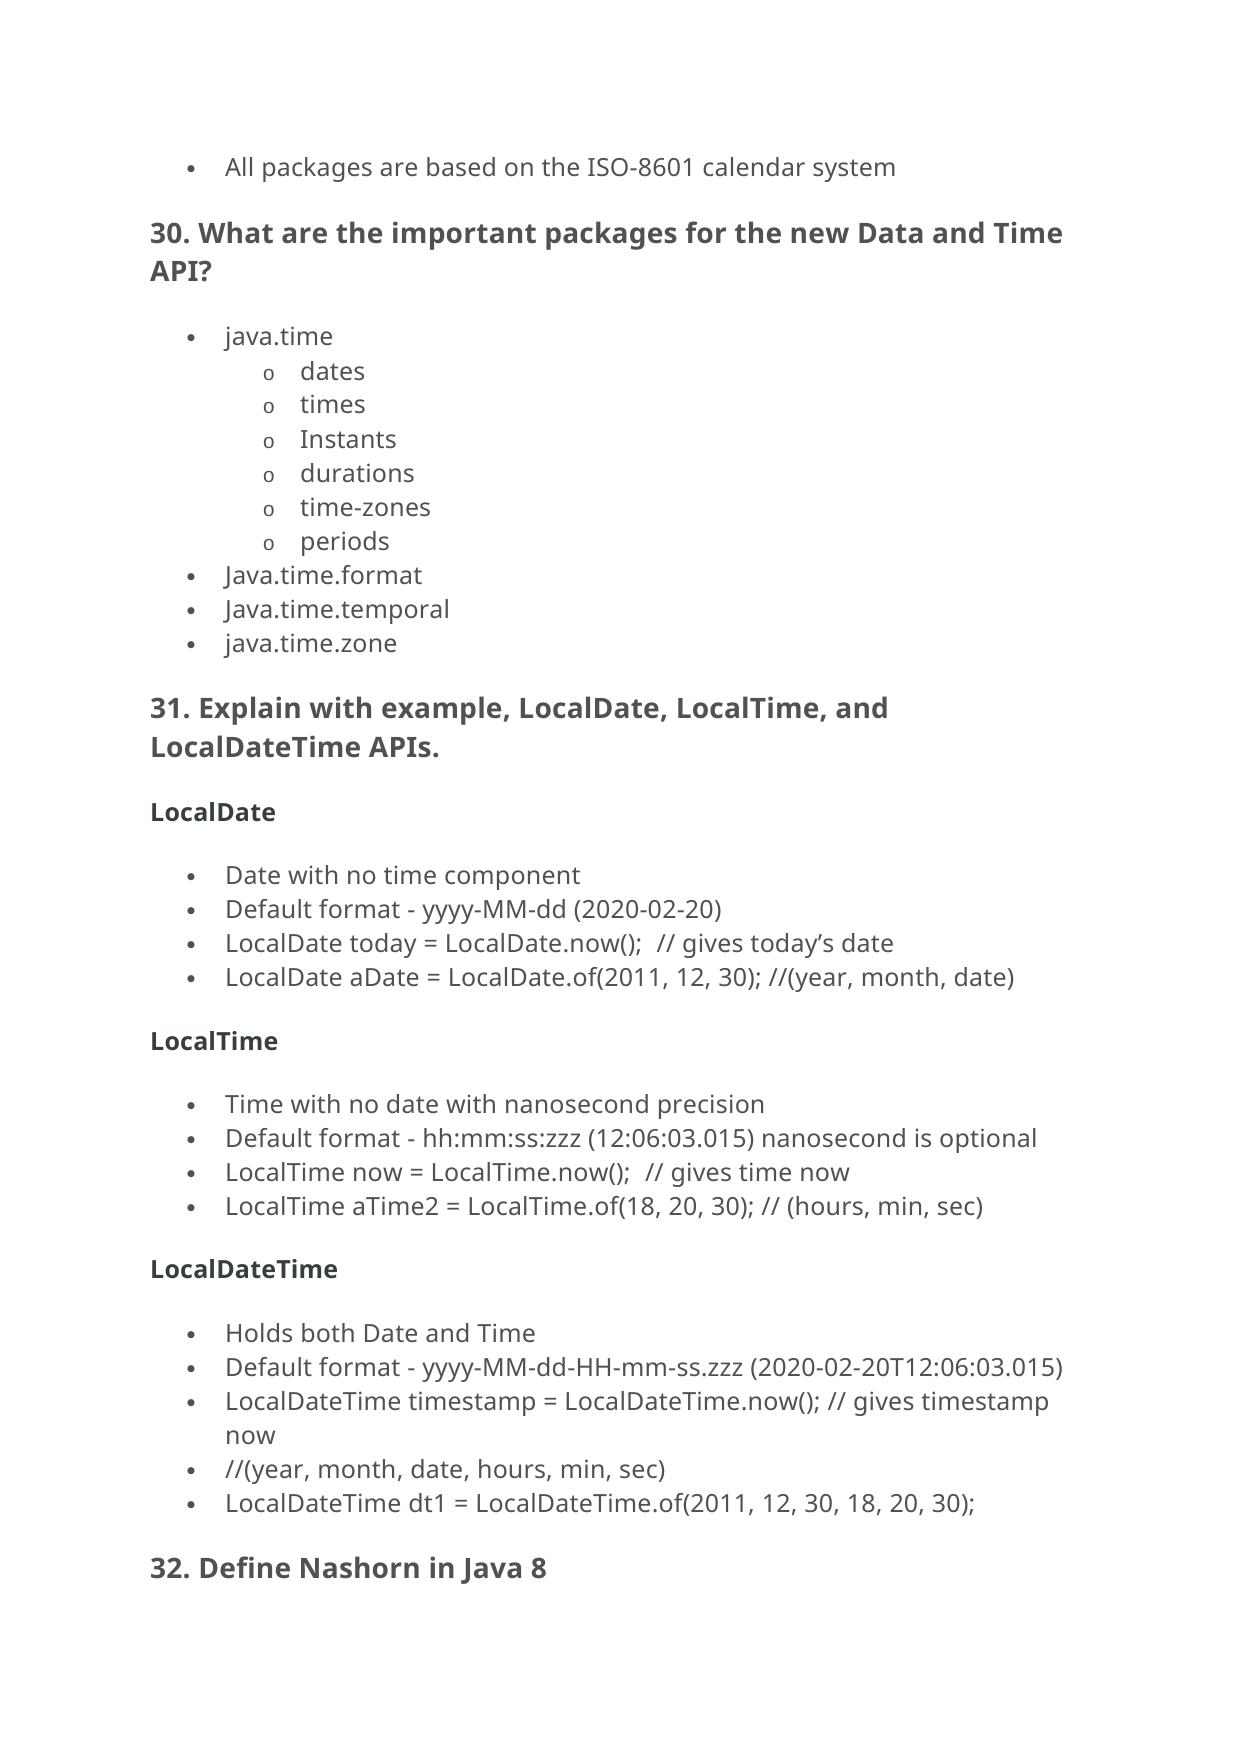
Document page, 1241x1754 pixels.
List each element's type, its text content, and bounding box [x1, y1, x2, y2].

list All packages are based on the ISO-8601 calendar system [187, 150, 1090, 184]
list java.time [187, 319, 1090, 353]
list durations [262, 455, 1090, 489]
list times [262, 387, 1090, 421]
text 30. What are the important packages for the new Data and Time API? [150, 213, 1090, 290]
list dates [262, 353, 1090, 387]
list Holds both Date and Time [187, 1315, 1090, 1349]
list LocalTime now = LocalTime.now(); // gives time now [187, 1155, 1090, 1189]
text LocalDate [150, 795, 1090, 829]
text 32. Define Nashorn in Java 8 [150, 1549, 1090, 1587]
list Java.time.format [187, 557, 1090, 592]
list periods [262, 523, 1090, 557]
list java.time.zone [187, 626, 1090, 660]
list LocalDate today = LocalDate.now(); // gives today’s date [187, 926, 1090, 960]
list LocalDateTime timestamp = LocalDateTime.now(); // gives timestamp now [187, 1383, 1090, 1451]
list Default format - hh:mm:ss:zzz (12:06:03.015) nanosecond is optional [187, 1121, 1090, 1155]
text LocalTime [150, 1023, 1090, 1057]
list Java.time.temporal [187, 592, 1090, 626]
text 31. Explain with example, LocalDate, LocalTime, and LocalDateTime APIs. [150, 689, 1090, 766]
list time-zones [262, 489, 1090, 523]
list Default format - yyyy-MM-dd-HH-mm-ss.zzz (2020-02-20T12:06:03.015) [187, 1349, 1090, 1383]
list //(year, month, date, hours, min, sec) [187, 1451, 1090, 1486]
list Default format - yyyy-MM-dd (2020-02-20) [187, 892, 1090, 926]
list Date with no time component [187, 858, 1090, 892]
list Instants [262, 421, 1090, 455]
list Time with no date with nanosecond precision [187, 1087, 1090, 1121]
list LocalTime aTime2 = LocalTime.of(18, 20, 30); // (hours, min, sec) [187, 1189, 1090, 1223]
text LocalDateTime [150, 1252, 1090, 1286]
list LocalDate aDate = LocalDate.of(2011, 12, 30); //(year, month, date) [187, 960, 1090, 994]
list LocalDateTime dt1 = LocalDateTime.of(2011, 12, 30, 18, 20, 30); [187, 1486, 1090, 1519]
